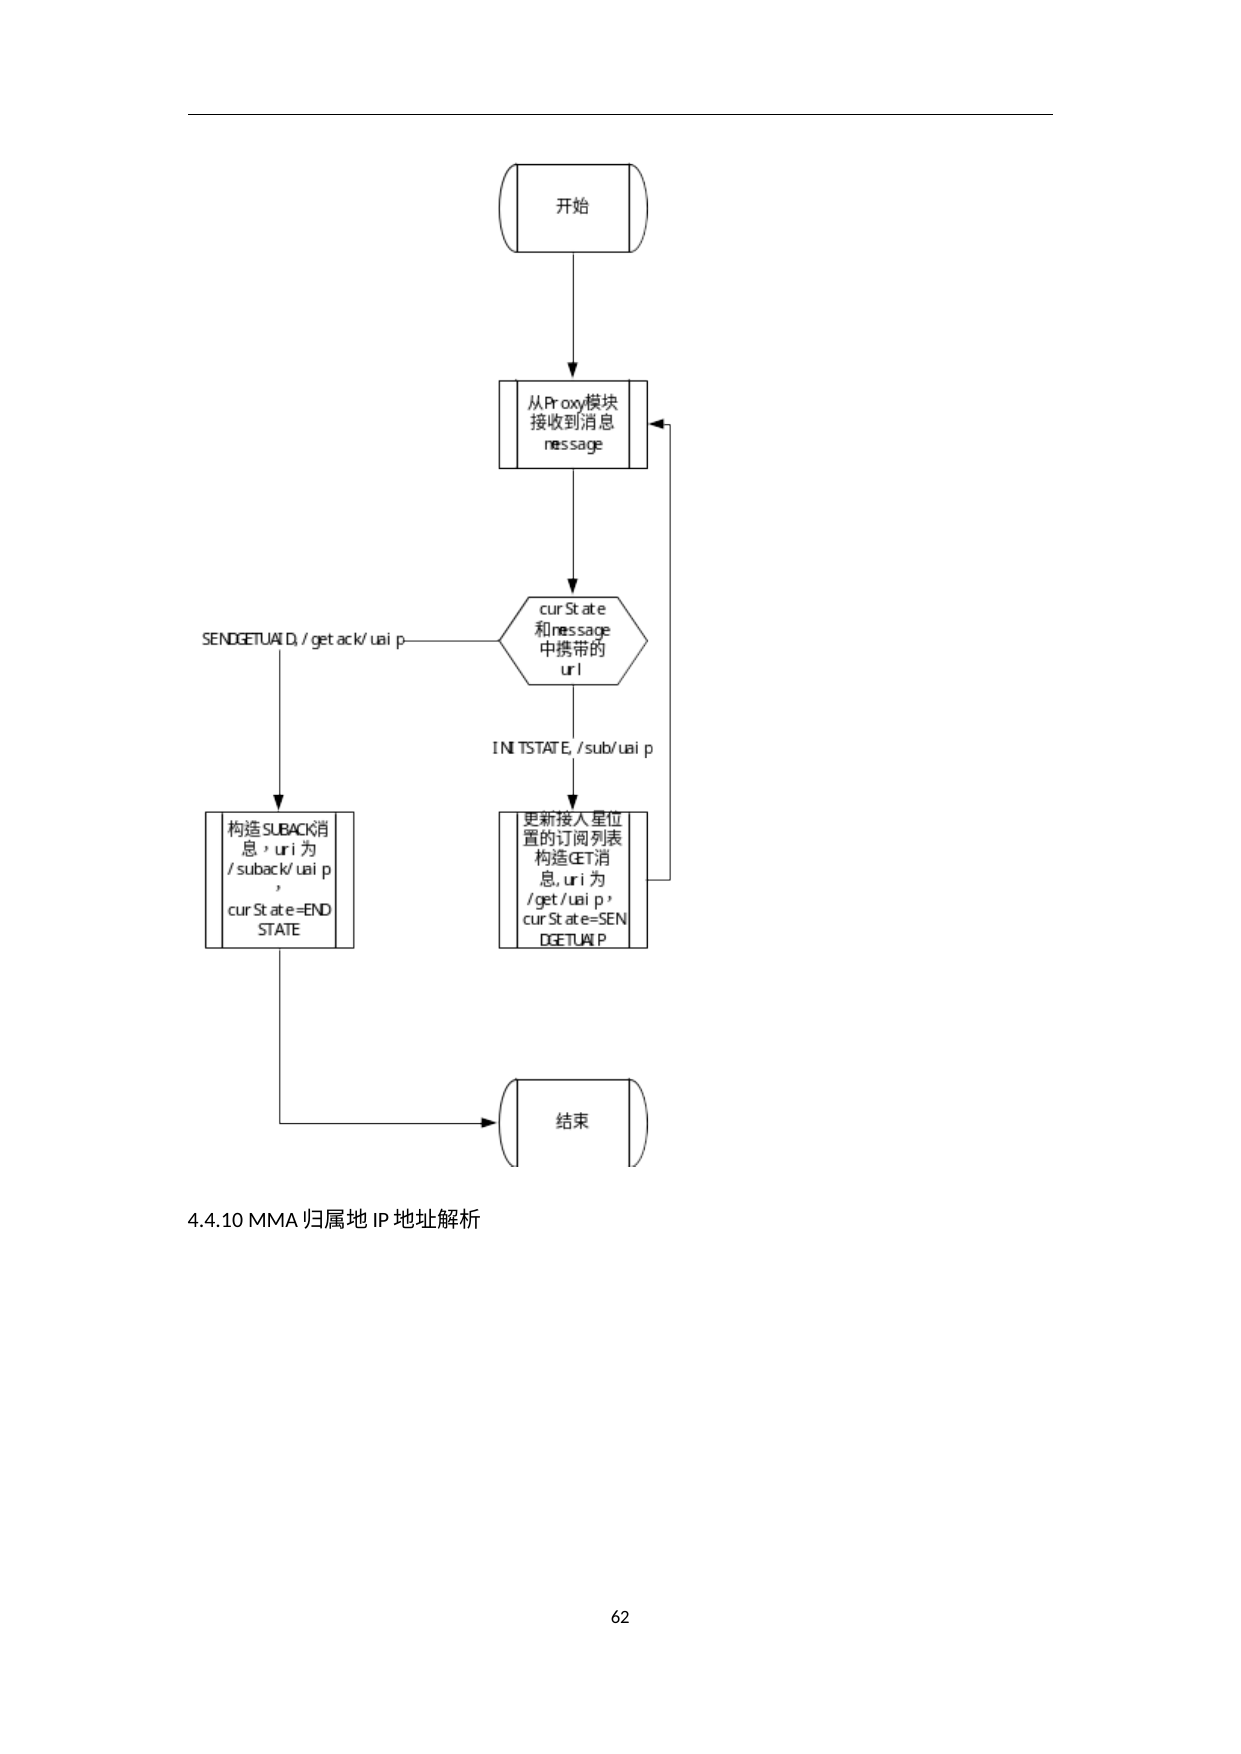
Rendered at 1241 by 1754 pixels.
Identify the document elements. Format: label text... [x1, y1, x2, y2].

text 4.4.10 MMA归属地IP地址解析 [187, 1202, 1053, 1234]
